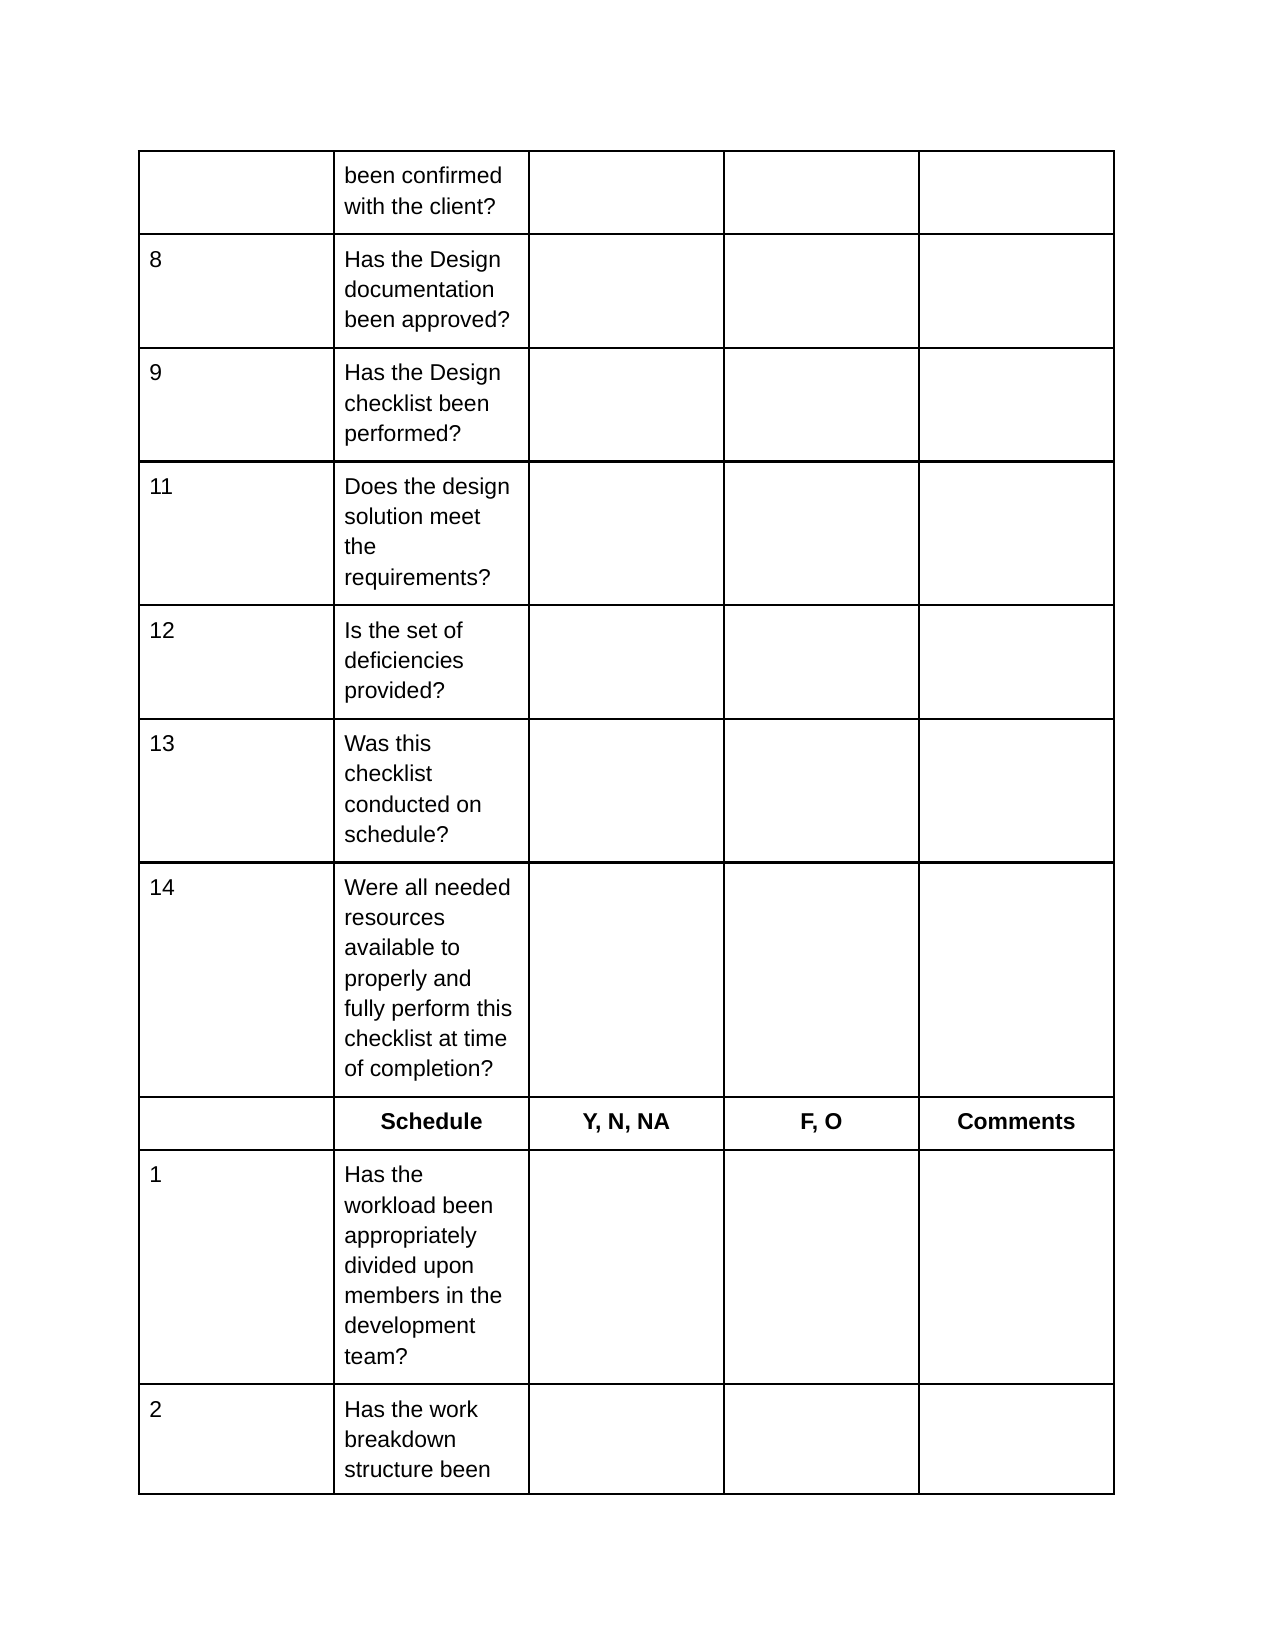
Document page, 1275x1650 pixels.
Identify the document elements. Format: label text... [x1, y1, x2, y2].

table_cell [530, 1385, 723, 1493]
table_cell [335, 1385, 528, 1493]
table_cell Has the Design checklist been performed? [335, 349, 528, 460]
table_cell 11 [140, 463, 333, 604]
table_cell Has the workload been appropriately divided upon members in the development team? [335, 1151, 528, 1383]
table_cell [920, 1385, 1113, 1493]
table_cell [725, 1385, 918, 1493]
table_cell Were all needed resources available to properly and fully perform this checklist at time of completion? [335, 864, 528, 1096]
table_cell Schedule [335, 1098, 528, 1149]
table_cell [725, 720, 918, 861]
table_cell [140, 1098, 333, 1149]
table_cell [920, 349, 1113, 460]
table_cell Y, N, NA [530, 1098, 723, 1149]
table_cell [920, 606, 1113, 718]
table_cell Is the set of deficiencies provided? [335, 606, 528, 718]
table_cell Does the design solution meet the requirements? [335, 463, 528, 604]
table_cell [920, 720, 1113, 861]
table_cell 14 [140, 864, 333, 1096]
table_cell F, O [725, 1098, 918, 1149]
table_cell [725, 463, 918, 604]
table_cell 13 [140, 720, 333, 861]
table_cell Has the Design documentation been approved? [335, 235, 528, 347]
table_cell [530, 606, 723, 718]
table_cell [725, 1151, 918, 1383]
table_cell 1 [140, 1151, 333, 1383]
table_cell [725, 349, 918, 460]
table_cell [530, 1151, 723, 1383]
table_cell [335, 152, 528, 233]
table_cell Comments [920, 1098, 1113, 1149]
table_cell [725, 235, 918, 347]
table_cell [530, 463, 723, 604]
table_cell 2 [140, 1385, 333, 1493]
table_cell Was this checklist conducted on schedule? [335, 720, 528, 861]
table_cell 9 [140, 349, 333, 460]
table_cell [530, 235, 723, 347]
table_cell [725, 152, 918, 233]
table_cell [530, 349, 723, 460]
table_cell [725, 864, 918, 1096]
table_cell 7 [140, 152, 333, 233]
table_cell [725, 606, 918, 718]
table_cell [530, 864, 723, 1096]
table_cell [920, 1151, 1113, 1383]
table_cell [920, 152, 1113, 233]
table_cell [920, 864, 1113, 1096]
table_cell [920, 463, 1113, 604]
table_cell [530, 720, 723, 861]
table_cell [530, 152, 723, 233]
table_cell 8 [140, 235, 333, 347]
table_cell 12 [140, 606, 333, 718]
table_cell [920, 235, 1113, 347]
